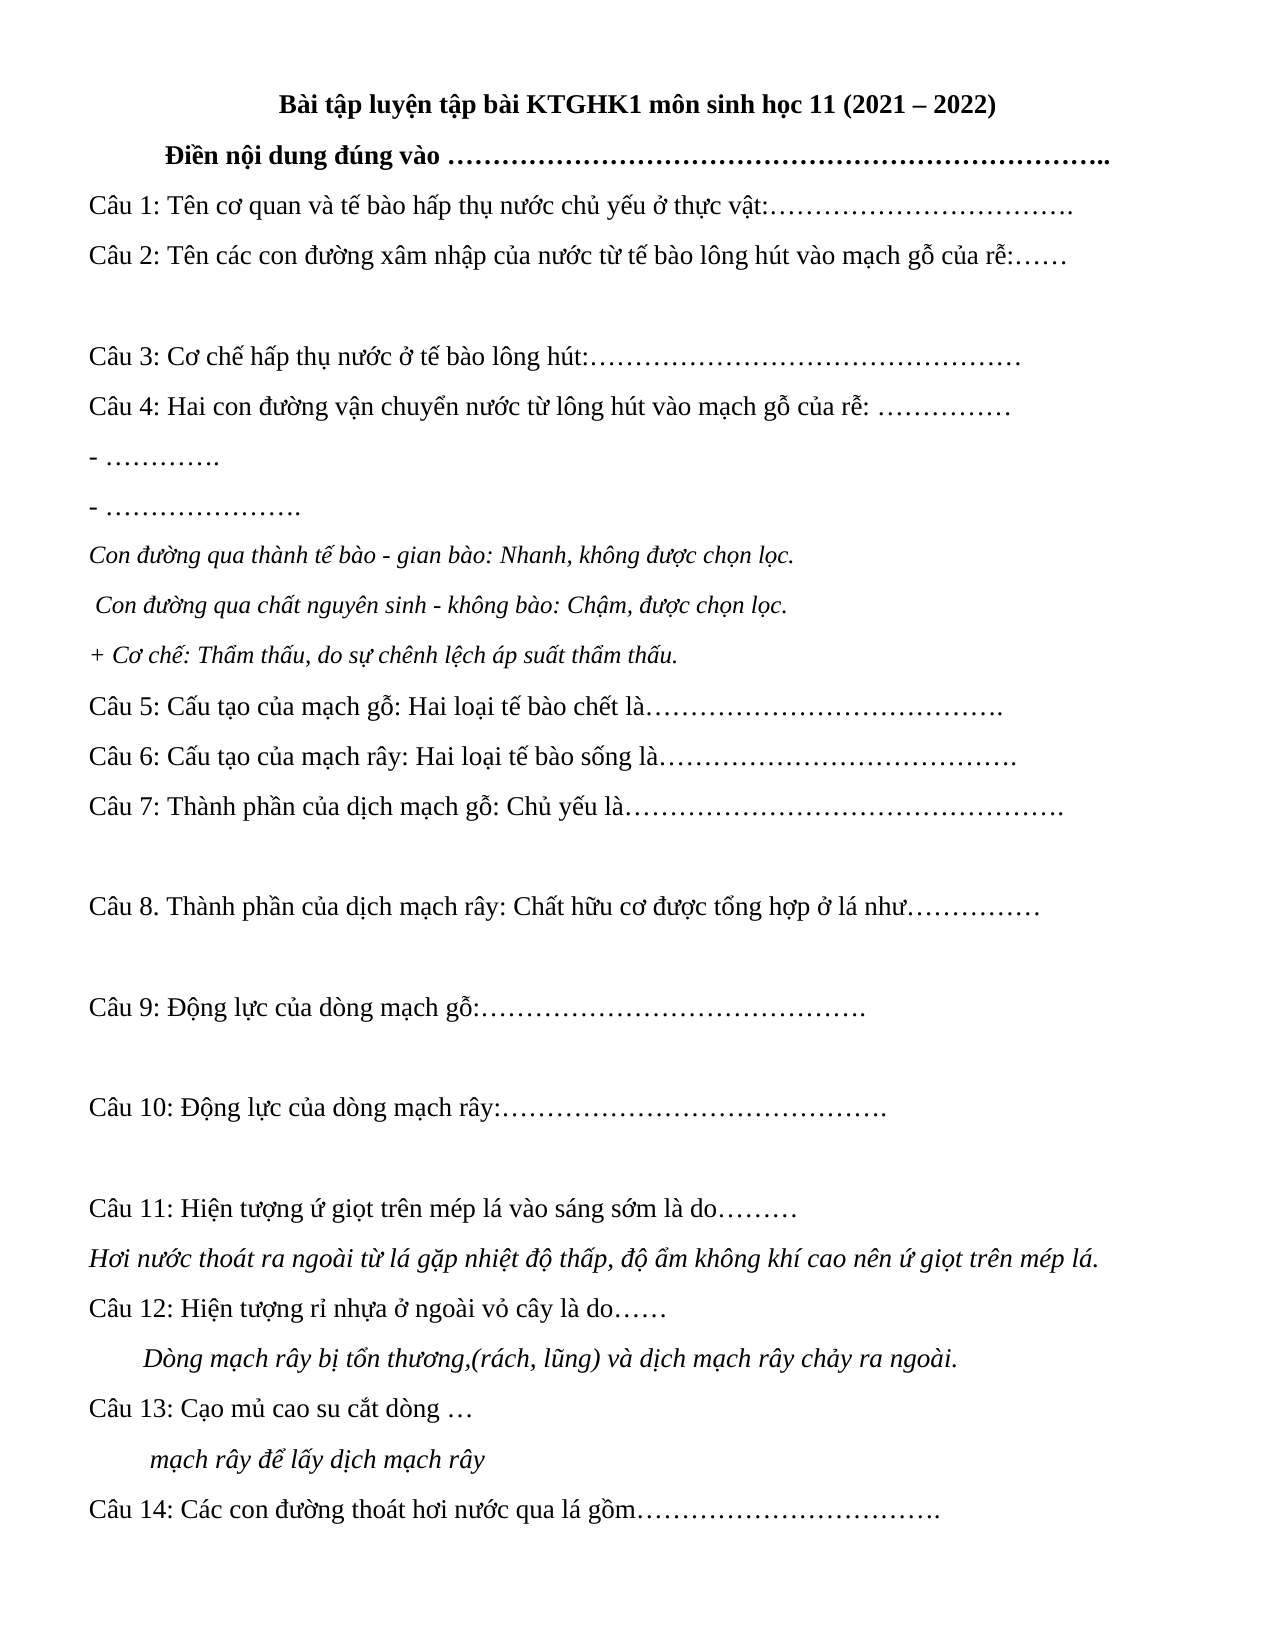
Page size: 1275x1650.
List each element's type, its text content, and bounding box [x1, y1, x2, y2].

text Điền nội dung đúng vào ……………………………………………………………….. [89, 139, 1186, 170]
text Bài tập luyện tập bài KTGHK1 môn sinh học 11 (2021 – 2022) [89, 89, 1186, 120]
text Câu 1: Tên cơ quan và tế bào hấp thụ nước chủ yếu ở thực vật:……………………………. [89, 189, 1186, 220]
text Câu 11: Hiện tượng ứ giọt trên mép lá vào sáng sớm là do……… [89, 1192, 1186, 1223]
text Câu 2: Tên các con đường xâm nhập của nước từ tế bào lông hút vào mạch gỗ của rễ:…… [89, 239, 1186, 270]
text Hơi nước thoát ra ngoài từ lá gặp nhiệt độ thấp, độ ẩm không khí cao nên ứ giọt trên mép lá. [89, 1242, 1186, 1273]
text Câu 7: Thành phần của dịch mạch gỗ: Chủ yếu là…………………………………………. [89, 790, 1186, 821]
text Câu 6: Cấu tạo của mạch rây: Hai loại tế bào sống là…………………………………. [89, 740, 1186, 771]
text Con đường qua chất nguyên sinh - không bào: Chậm, được chọn lọc. [89, 590, 1186, 619]
text Câu 13: Cạo mủ cao su cắt dòng … [89, 1392, 1186, 1424]
text Câu 4: Hai con đường vận chuyển nước từ lông hút vào mạch gỗ của rễ: …………… [89, 390, 1186, 421]
text Con đường qua thành tế bào - gian bào: Nhanh, không được chọn lọc. [89, 541, 1186, 569]
text Câu 8. Thành phần của dịch mạch rây: Chất hữu cơ được tổng hợp ở lá như…………… [89, 890, 1186, 922]
text - …………. [89, 440, 1186, 471]
text Câu 12: Hiện tượng rỉ nhựa ở ngoài vỏ cây là do…… [89, 1292, 1186, 1323]
text Câu 5: Cấu tạo của mạch gỗ: Hai loại tế bào chết là…………………………………. [89, 689, 1186, 721]
text + Cơ chế: Thẩm thấu, do sự chênh lệch áp suất thẩm thấu. [89, 640, 1186, 669]
text - …………………. [89, 490, 1186, 521]
text Câu 10: Động lực của dòng mạch rây:……………………………………. [89, 1091, 1186, 1122]
text mạch rây để lấy dịch mạch rây [89, 1443, 1186, 1474]
text Câu 3: Cơ chế hấp thụ nước ở tế bào lông hút:………………………………………… [89, 340, 1186, 371]
text Câu 14: Các con đường thoát hơi nước qua lá gồm……………………………. [89, 1493, 1186, 1524]
text Dòng mạch rây bị tổn thương,(rách, lũng) và dịch mạch rây chảy ra ngoài. [89, 1342, 1186, 1373]
text Câu 9: Động lực của dòng mạch gỗ:……………………………………. [89, 991, 1186, 1022]
